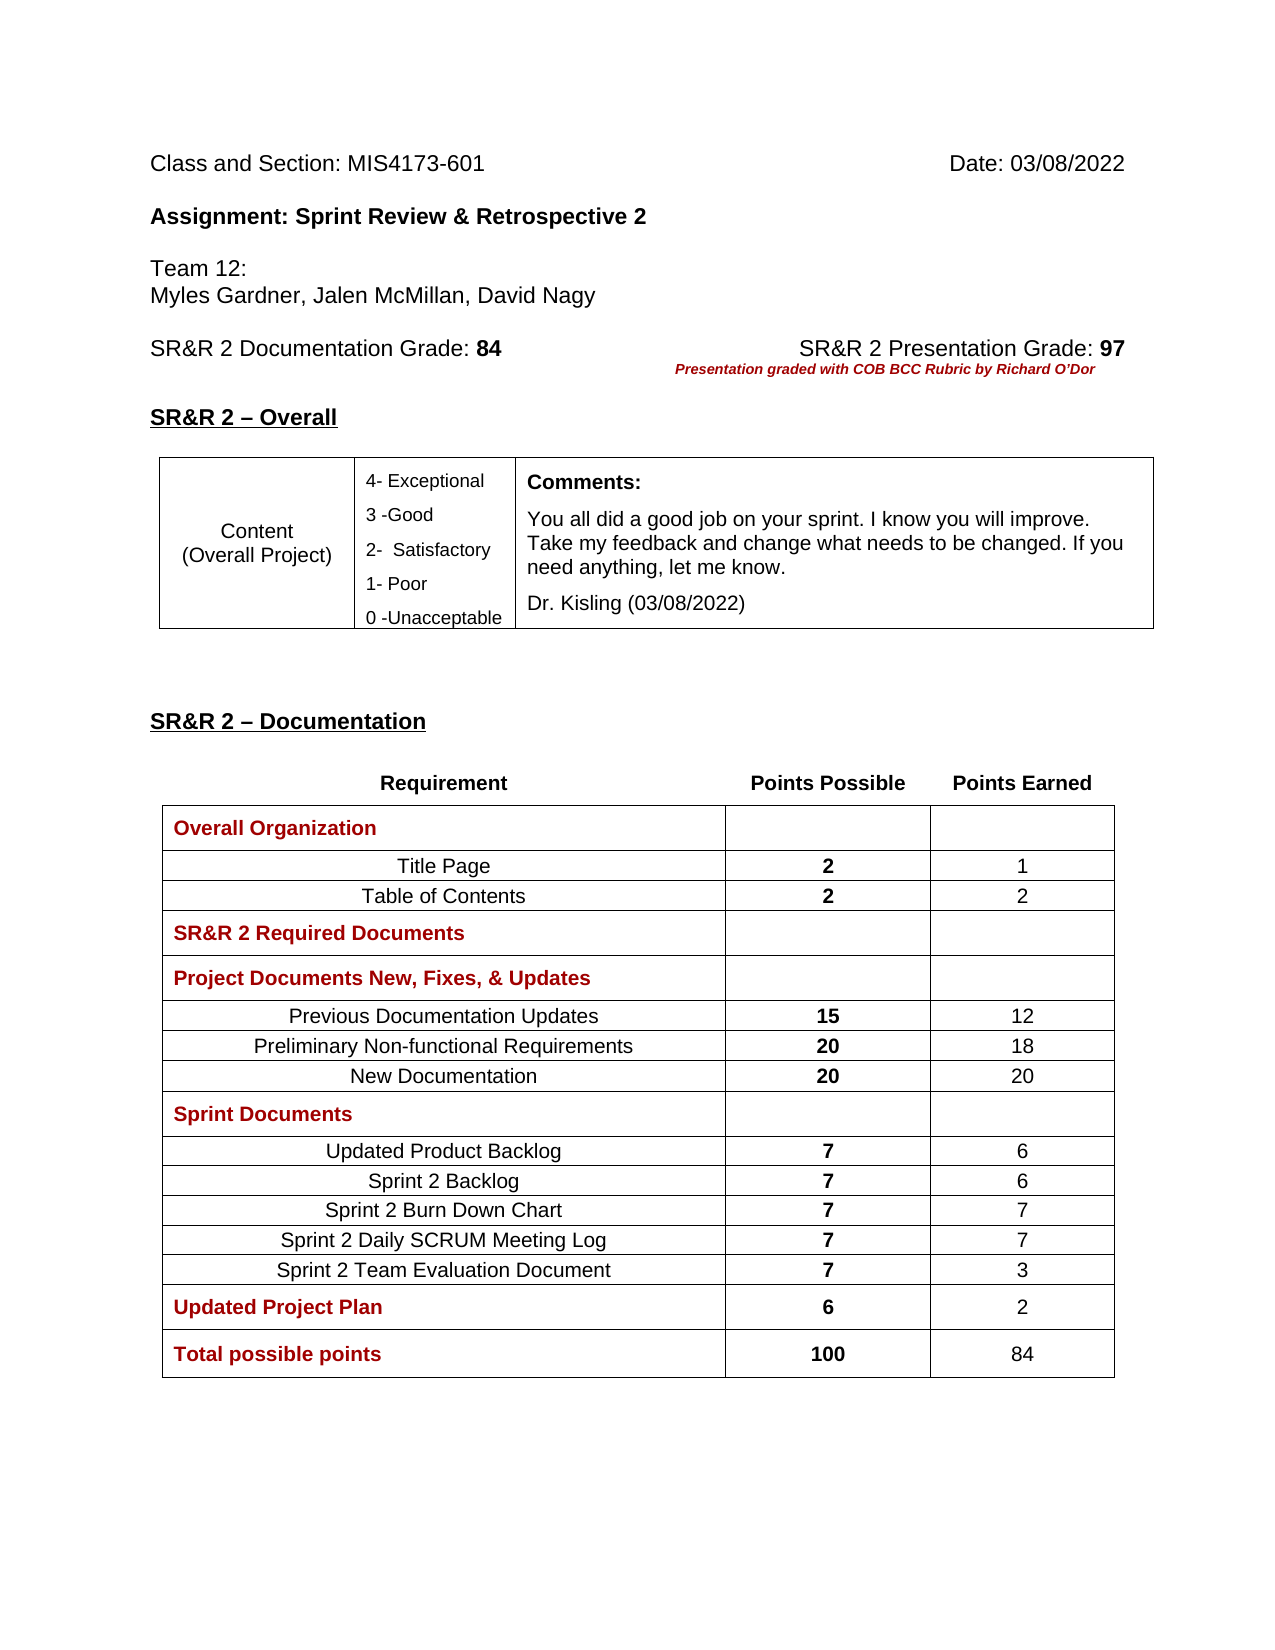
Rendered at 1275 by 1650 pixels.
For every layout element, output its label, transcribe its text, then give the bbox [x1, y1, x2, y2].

table_cell Updated Project Plan [163, 1285, 725, 1329]
table_header Points Earned [931, 761, 1114, 805]
table_cell 7 [726, 1226, 930, 1254]
table_cell 6 [726, 1285, 930, 1329]
table_cell Sprint 2 Team Evaluation Document [163, 1255, 725, 1284]
table_cell Sprint 2 Burn Down Chart [163, 1196, 725, 1224]
table_cell 6 [931, 1166, 1114, 1195]
table_cell 7 [726, 1166, 930, 1195]
table_cell [931, 956, 1114, 1000]
table_cell [931, 1092, 1114, 1136]
table_cell [931, 911, 1114, 955]
table_cell Previous Documentation Updates [163, 1001, 725, 1030]
table_cell Table of Contents [163, 881, 725, 910]
table_cell 7 [726, 1255, 930, 1284]
table_cell [726, 911, 930, 955]
table_header Content (Overall Project) [160, 458, 354, 628]
table_cell 20 [726, 1031, 930, 1060]
subtitle SR&R 2 – Documentation [150, 708, 1125, 734]
table_cell Project Documents New, Fixes, & Updates [163, 956, 725, 1000]
table_cell 18 [931, 1031, 1114, 1060]
table_cell SR&R 2 Required Documents [163, 911, 725, 955]
table_header Requirement [162, 761, 725, 805]
table_cell 2 [726, 851, 930, 880]
table_cell [726, 1092, 930, 1136]
table_cell 100 [726, 1330, 930, 1377]
subtitle SR&R 2 – Overall [150, 404, 1125, 430]
table_cell 2 [726, 881, 930, 910]
table_cell 2 [931, 881, 1114, 910]
text Class and Section: MIS4173-601 Date: 03/08/2022 [150, 150, 1125, 176]
table_cell Sprint Documents [163, 1092, 725, 1136]
text SR&R 2 Documentation Grade: 84 SR&R 2 Presentation Grade: 97 [150, 334, 1125, 361]
table_cell Sprint 2 Backlog [163, 1166, 725, 1195]
table_header Points Possible [725, 761, 931, 805]
text Presentation graded with COB BCC Rubric by Richard O’Dor [150, 361, 1125, 378]
table_cell Title Page [163, 851, 725, 880]
table_cell 1 [931, 851, 1114, 880]
table_cell 7 [726, 1137, 930, 1165]
table_header Comments: You all did a good job on your sprint. I know you will improve. Take my feedback and change what needs to be changed. If you need anything, let me know. Dr. Kisling (03/08/2022) [516, 458, 1153, 628]
table_cell Preliminary Non-functional Requirements [163, 1031, 725, 1060]
table_cell 3 [931, 1255, 1114, 1284]
table_cell [726, 806, 930, 850]
text Myles Gardner, Jalen McMillan, David Nagy [150, 282, 1125, 308]
table_cell [726, 956, 930, 1000]
table_cell Overall Organization [163, 806, 725, 850]
table_cell 6 [931, 1137, 1114, 1165]
table_cell 7 [931, 1196, 1114, 1224]
text Team 12: [150, 255, 1125, 282]
table_header 4- Exceptional 3 -Good 2- Satisfactory 1- Poor 0 -Unacceptable [355, 458, 515, 628]
table_cell Sprint 2 Daily SCRUM Meeting Log [163, 1226, 725, 1254]
table_cell 20 [726, 1061, 930, 1091]
table_cell 84 [931, 1330, 1114, 1377]
table_cell Updated Product Backlog [163, 1137, 725, 1165]
subtitle Assignment: Sprint Review & Retrospective 2 [150, 203, 1125, 229]
table_cell [931, 806, 1114, 850]
table_cell 20 [931, 1061, 1114, 1091]
table_cell New Documentation [163, 1061, 725, 1091]
table_cell 12 [931, 1001, 1114, 1030]
table_cell Total possible points [163, 1330, 725, 1377]
table_cell 7 [931, 1226, 1114, 1254]
table_cell 7 [726, 1196, 930, 1224]
table_cell 2 [931, 1285, 1114, 1329]
table_cell 15 [726, 1001, 930, 1030]
